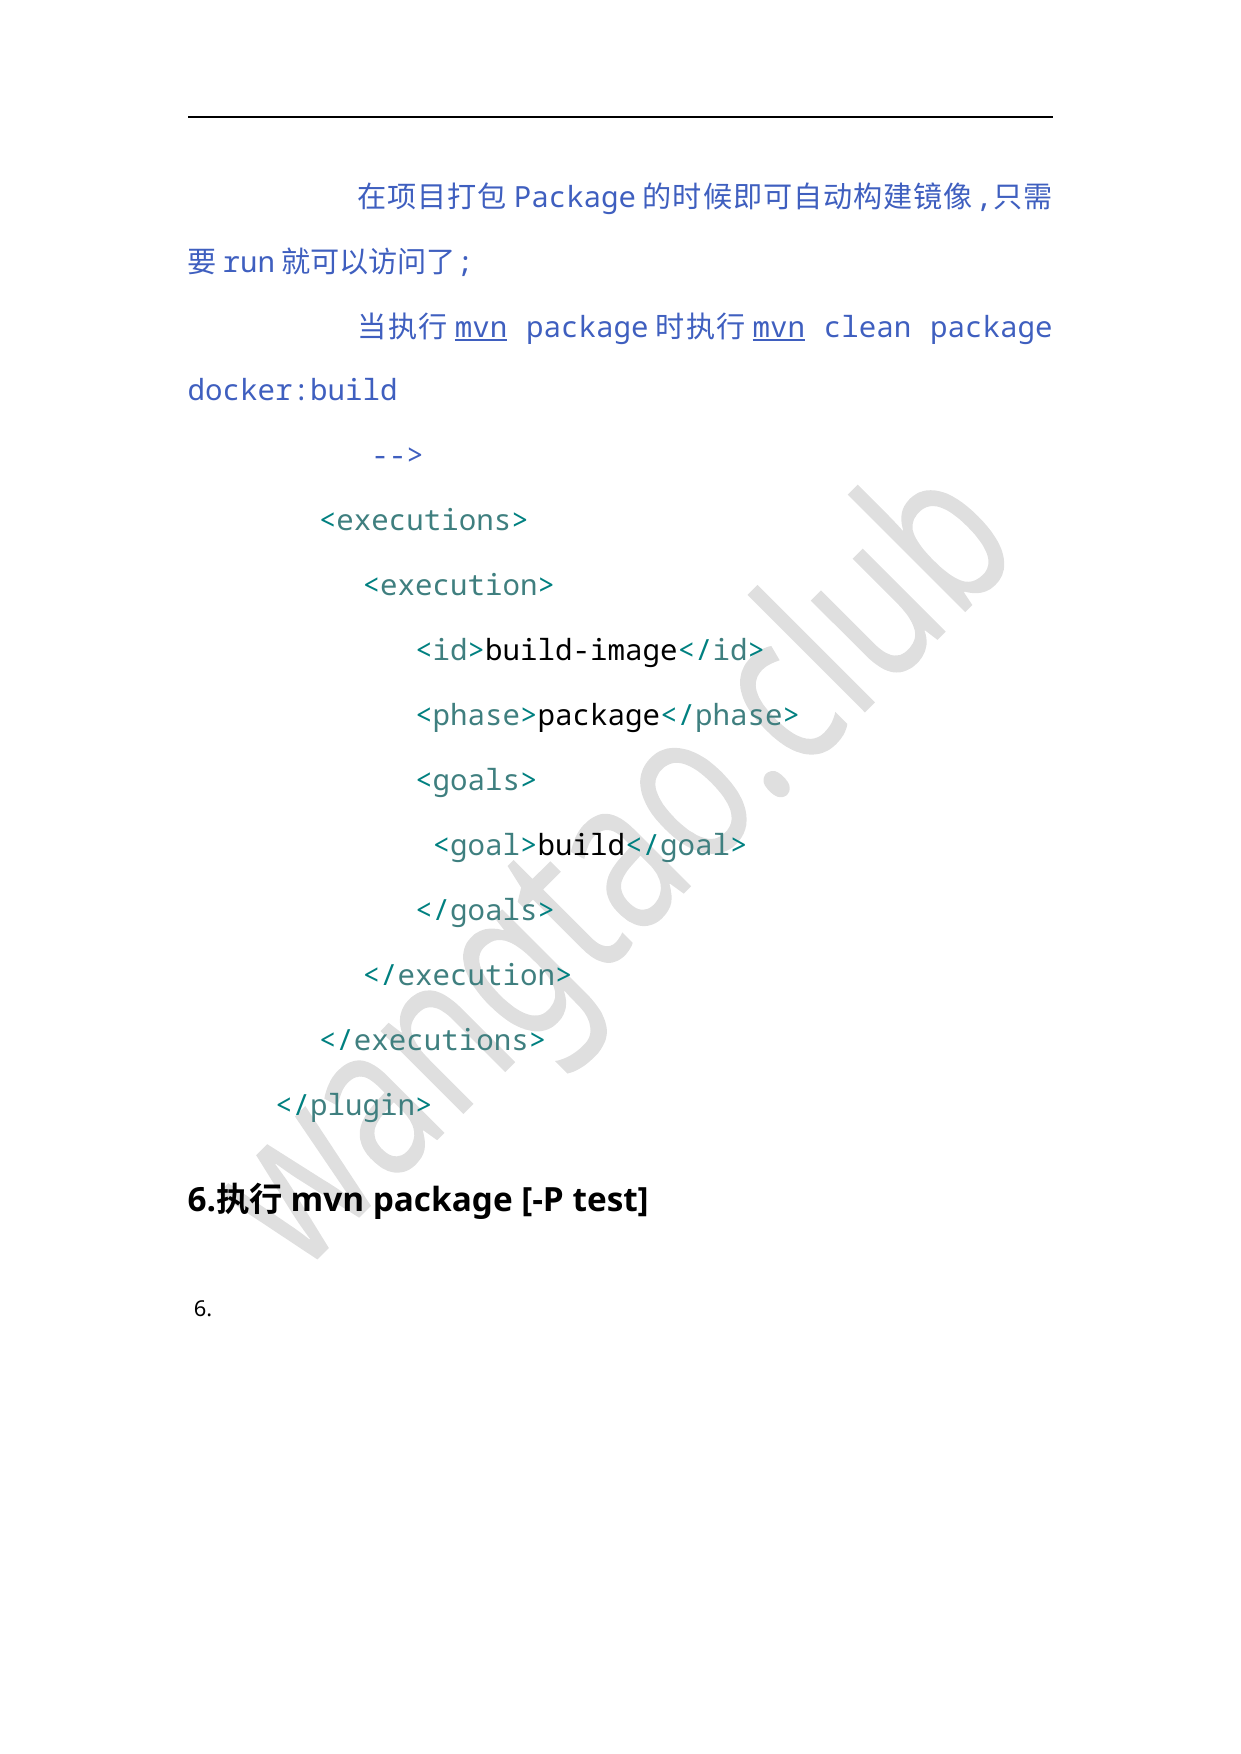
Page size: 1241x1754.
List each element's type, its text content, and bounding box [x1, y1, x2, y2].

text <executions> [187, 487, 1053, 552]
text </execution> [187, 942, 1053, 1007]
text <execution> [187, 552, 1053, 617]
text </executions> [187, 1007, 1053, 1072]
text --> [187, 422, 1053, 487]
text 当执行mvn package时执行mvn clean package docker:build [187, 292, 1053, 422]
text </plugin> [187, 1072, 1053, 1137]
subtitle 6.执行 mvn package [-P test] [187, 1164, 1053, 1229]
text <phase>package</phase> [187, 682, 1053, 747]
text </goals> [187, 877, 1053, 942]
text 在项目打包Package的时候即可自动构建镜像,只需要run就可以访问了; [187, 162, 1053, 292]
text <goals> [187, 747, 1053, 812]
text <id>build-image</id> [187, 617, 1053, 682]
text <goal>build</goal> [187, 812, 1053, 877]
